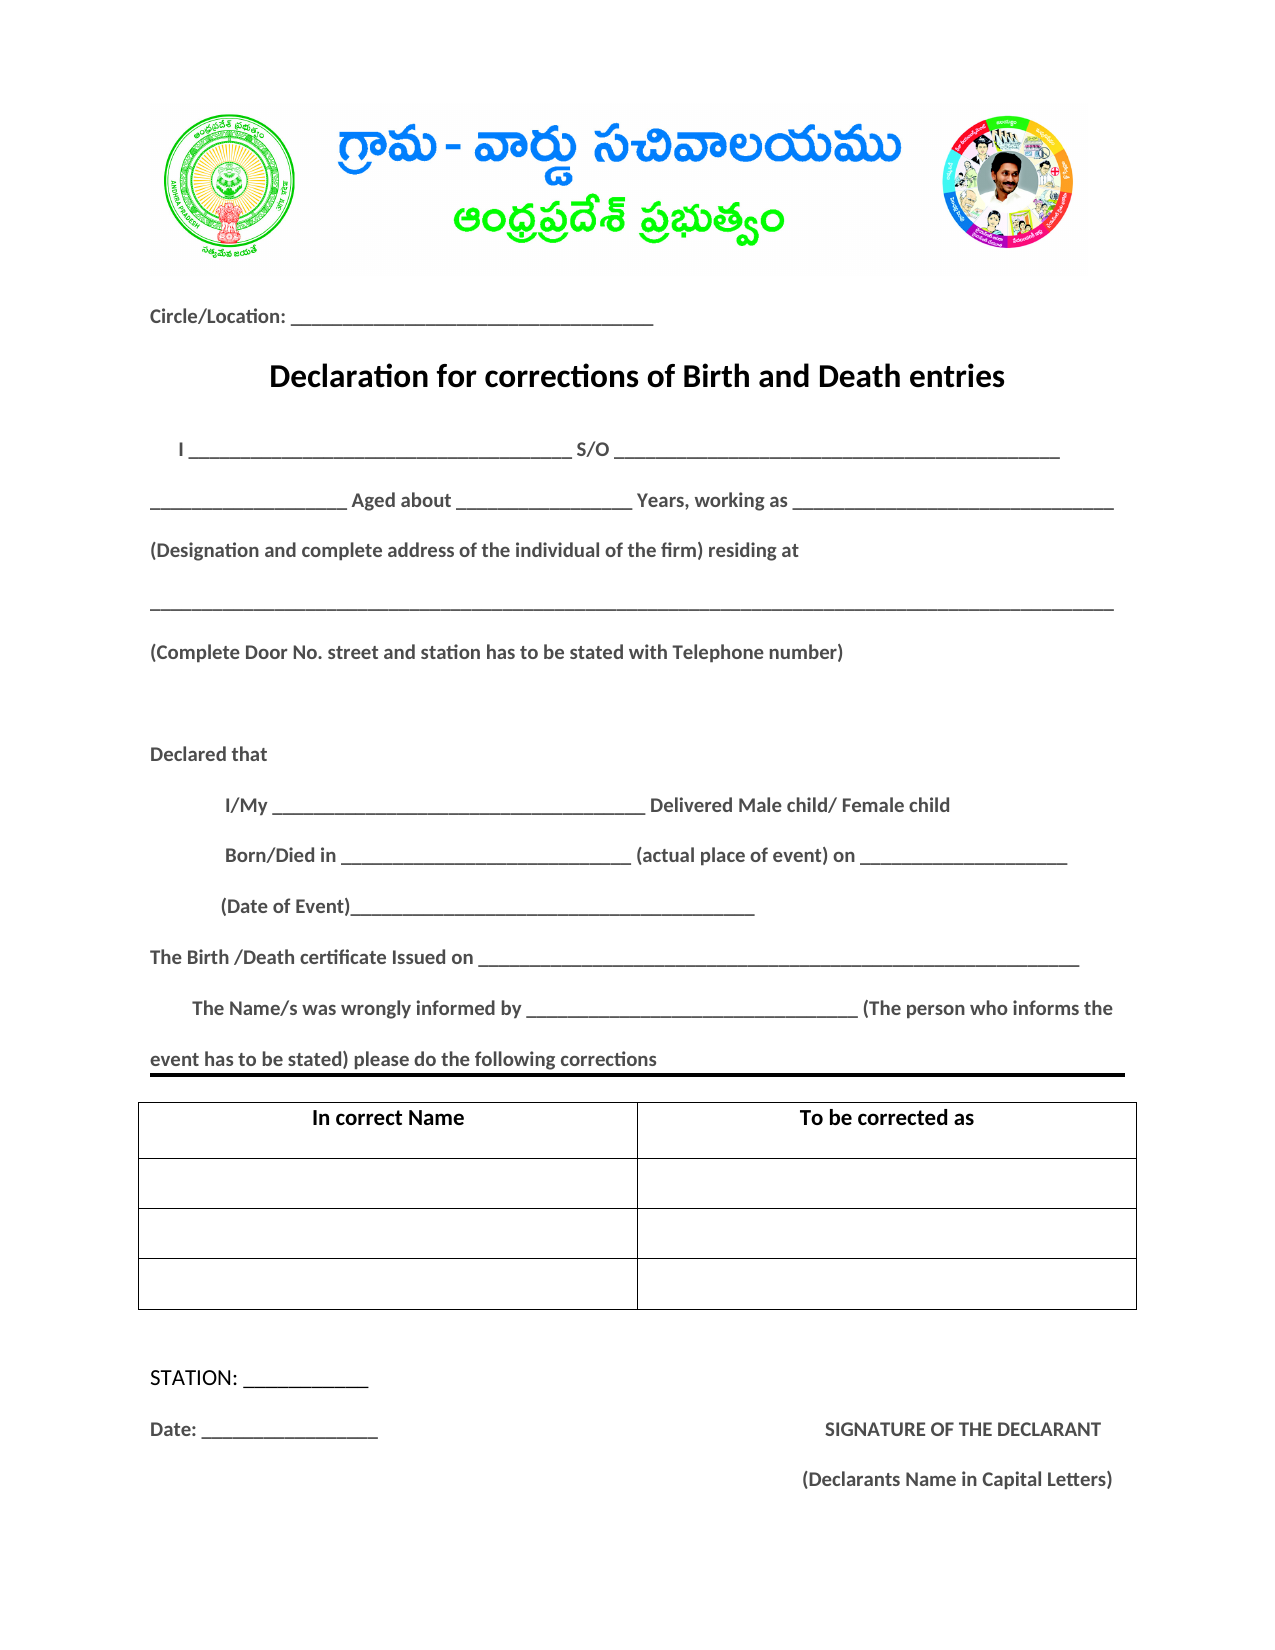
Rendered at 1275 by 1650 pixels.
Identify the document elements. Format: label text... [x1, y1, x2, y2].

text (Declarants Name in Capital Letters) [150, 1466, 1125, 1491]
text Circle/Location: ___________________________________ [150, 304, 1125, 329]
text Date: _________________ SIGNATURE OF THE DECLARANT [150, 1416, 1125, 1441]
text ___________________ Aged about _________________ Years, working as _______________________________ [150, 487, 1125, 512]
table_cell [139, 1209, 637, 1258]
text (Date of Event)_______________________________________ [150, 893, 1125, 919]
text I/My ____________________________________ Delivered Male child/ Female child [150, 792, 1125, 817]
text The Name/s was wrongly informed by ________________________________ (The person who informs the event has to be stated) please do the following corrections [150, 995, 1125, 1073]
picture [150, 103, 1089, 276]
table_cell [638, 1259, 1136, 1309]
text (Complete Door No. street and station has to be stated with Telephone number) [150, 639, 1125, 665]
table_cell [139, 1259, 637, 1309]
table_header In correct Name [139, 1103, 637, 1157]
table_cell [139, 1159, 637, 1208]
table_header To be corrected as [638, 1103, 1136, 1157]
text I _____________________________________ S/O ___________________________________________ [150, 436, 1125, 461]
table_cell [638, 1209, 1136, 1258]
text (Designation and complete address of the individual of the firm) residing at _____________________________________________________________________________________________ [150, 538, 1125, 614]
table_cell [638, 1159, 1136, 1208]
text The Birth /Death certificate Issued on __________________________________________________________ [150, 944, 1125, 970]
text Born/Died in ____________________________ (actual place of event) on ____________________ [150, 843, 1125, 868]
text Declared that [150, 741, 1125, 766]
text STATION: ___________ [150, 1363, 1125, 1391]
text Declaration for corrections of Birth and Death entries [150, 354, 1125, 395]
